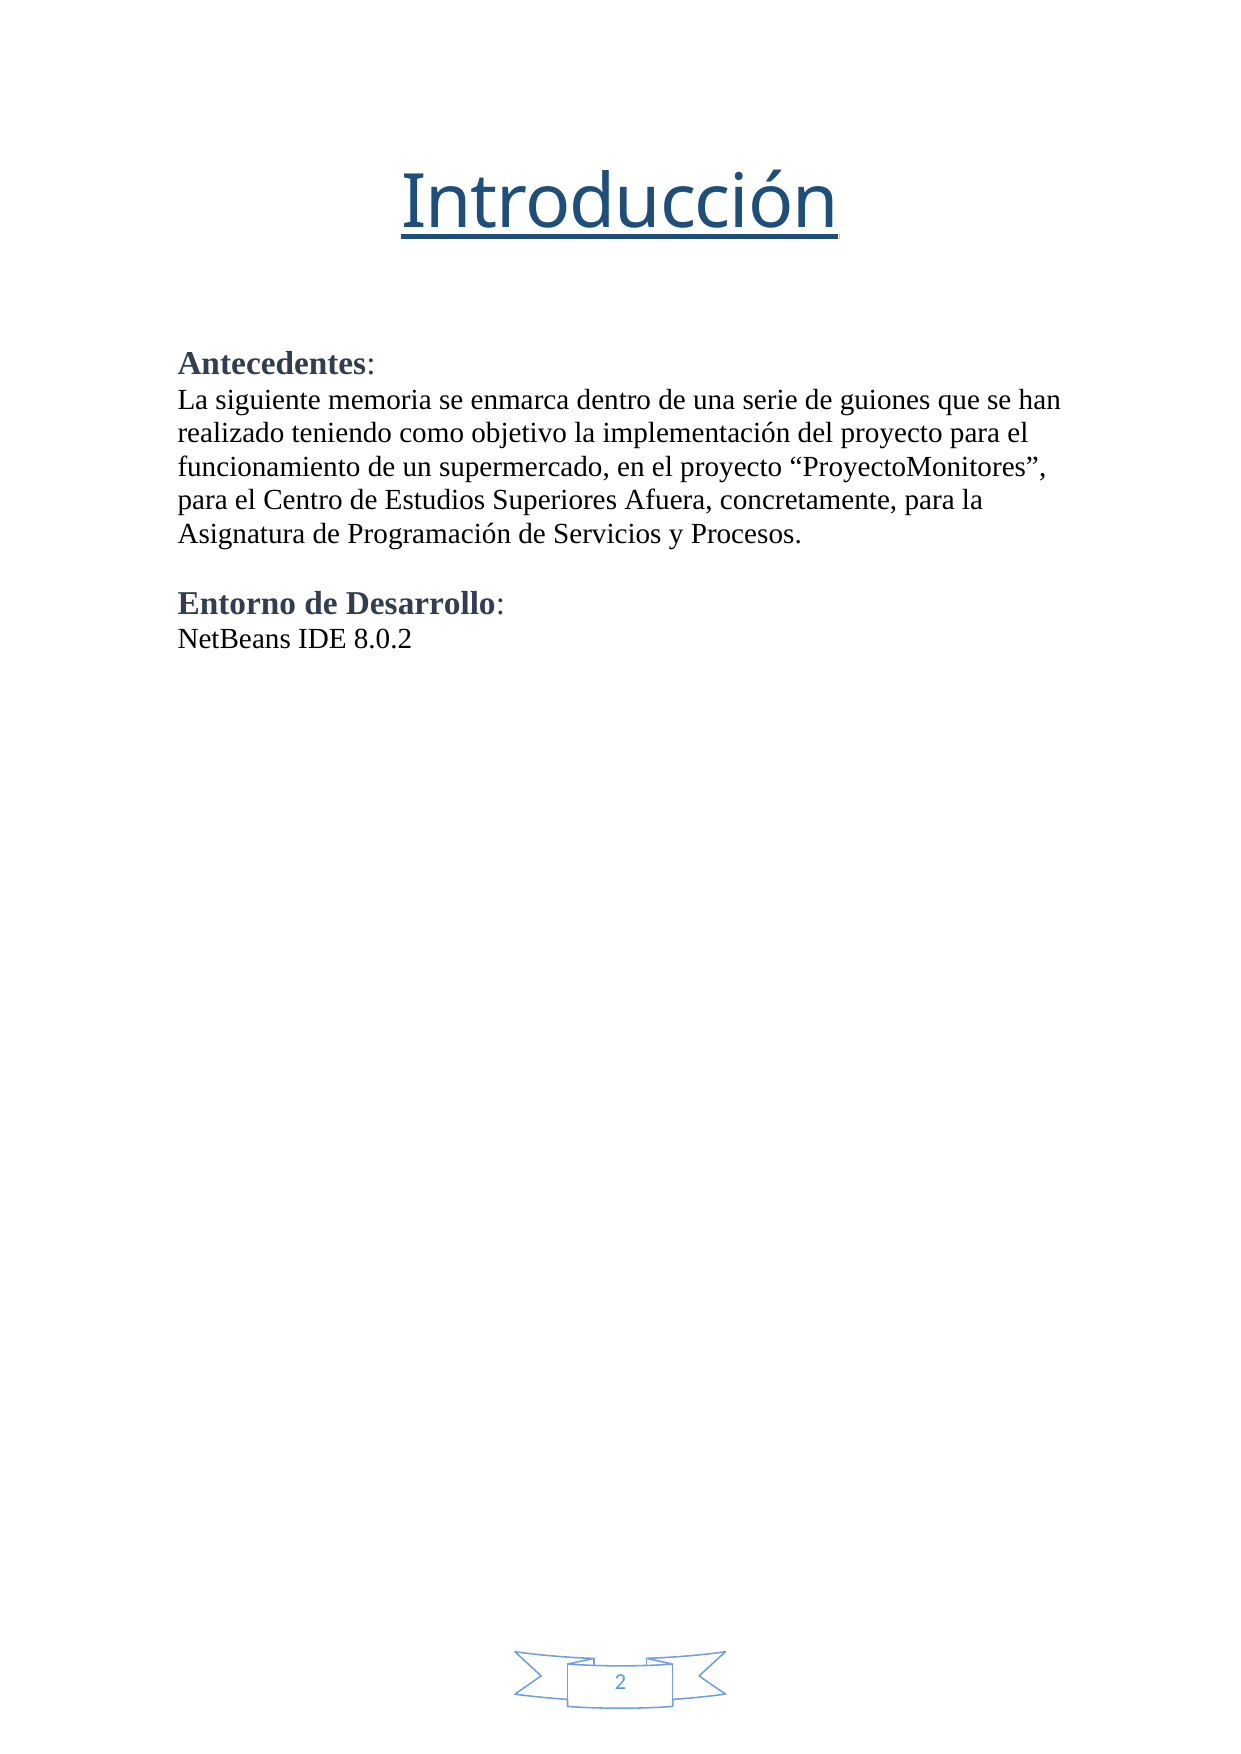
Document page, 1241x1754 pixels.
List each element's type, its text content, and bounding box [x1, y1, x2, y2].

text Antecedentes: [177, 343, 1063, 382]
title Introducción [177, 148, 1063, 250]
text Entorno de Desarrollo: [177, 583, 1063, 621]
text NetBeans IDE 8.0.2 [177, 621, 1063, 655]
text La siguiente memoria se enmarca dentro de una serie de guiones que se han realizado teniendo como objetivo la implementación del proyecto para el funcionamiento de un supermercado, en el proyecto “ProyectoMonitores”, para el Centro de Estudios Superiores Afuera, concretamente, para la Asignatura de Programación de Servicios y Procesos. [177, 382, 1063, 549]
